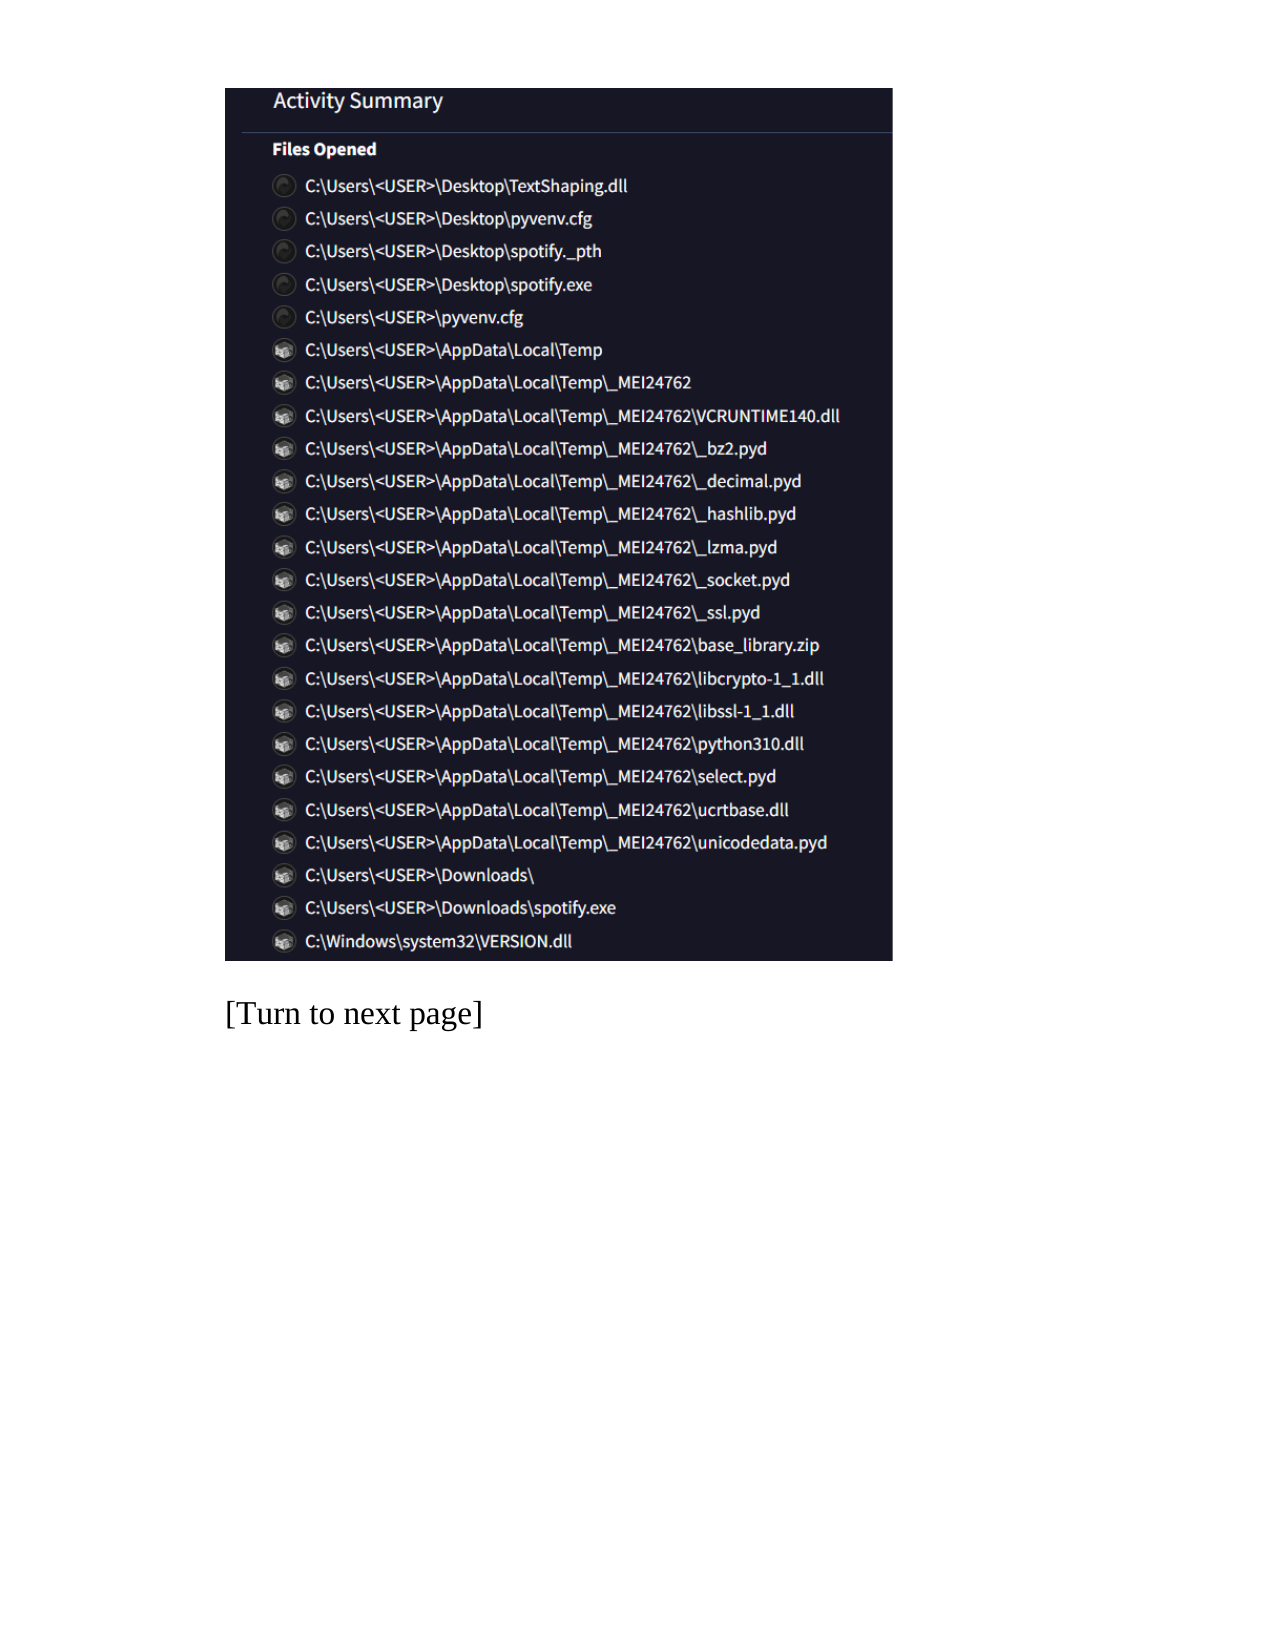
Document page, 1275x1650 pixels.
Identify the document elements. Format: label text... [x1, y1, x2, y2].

picture [225, 88, 893, 961]
list [Turn to next page] [225, 993, 1125, 1031]
